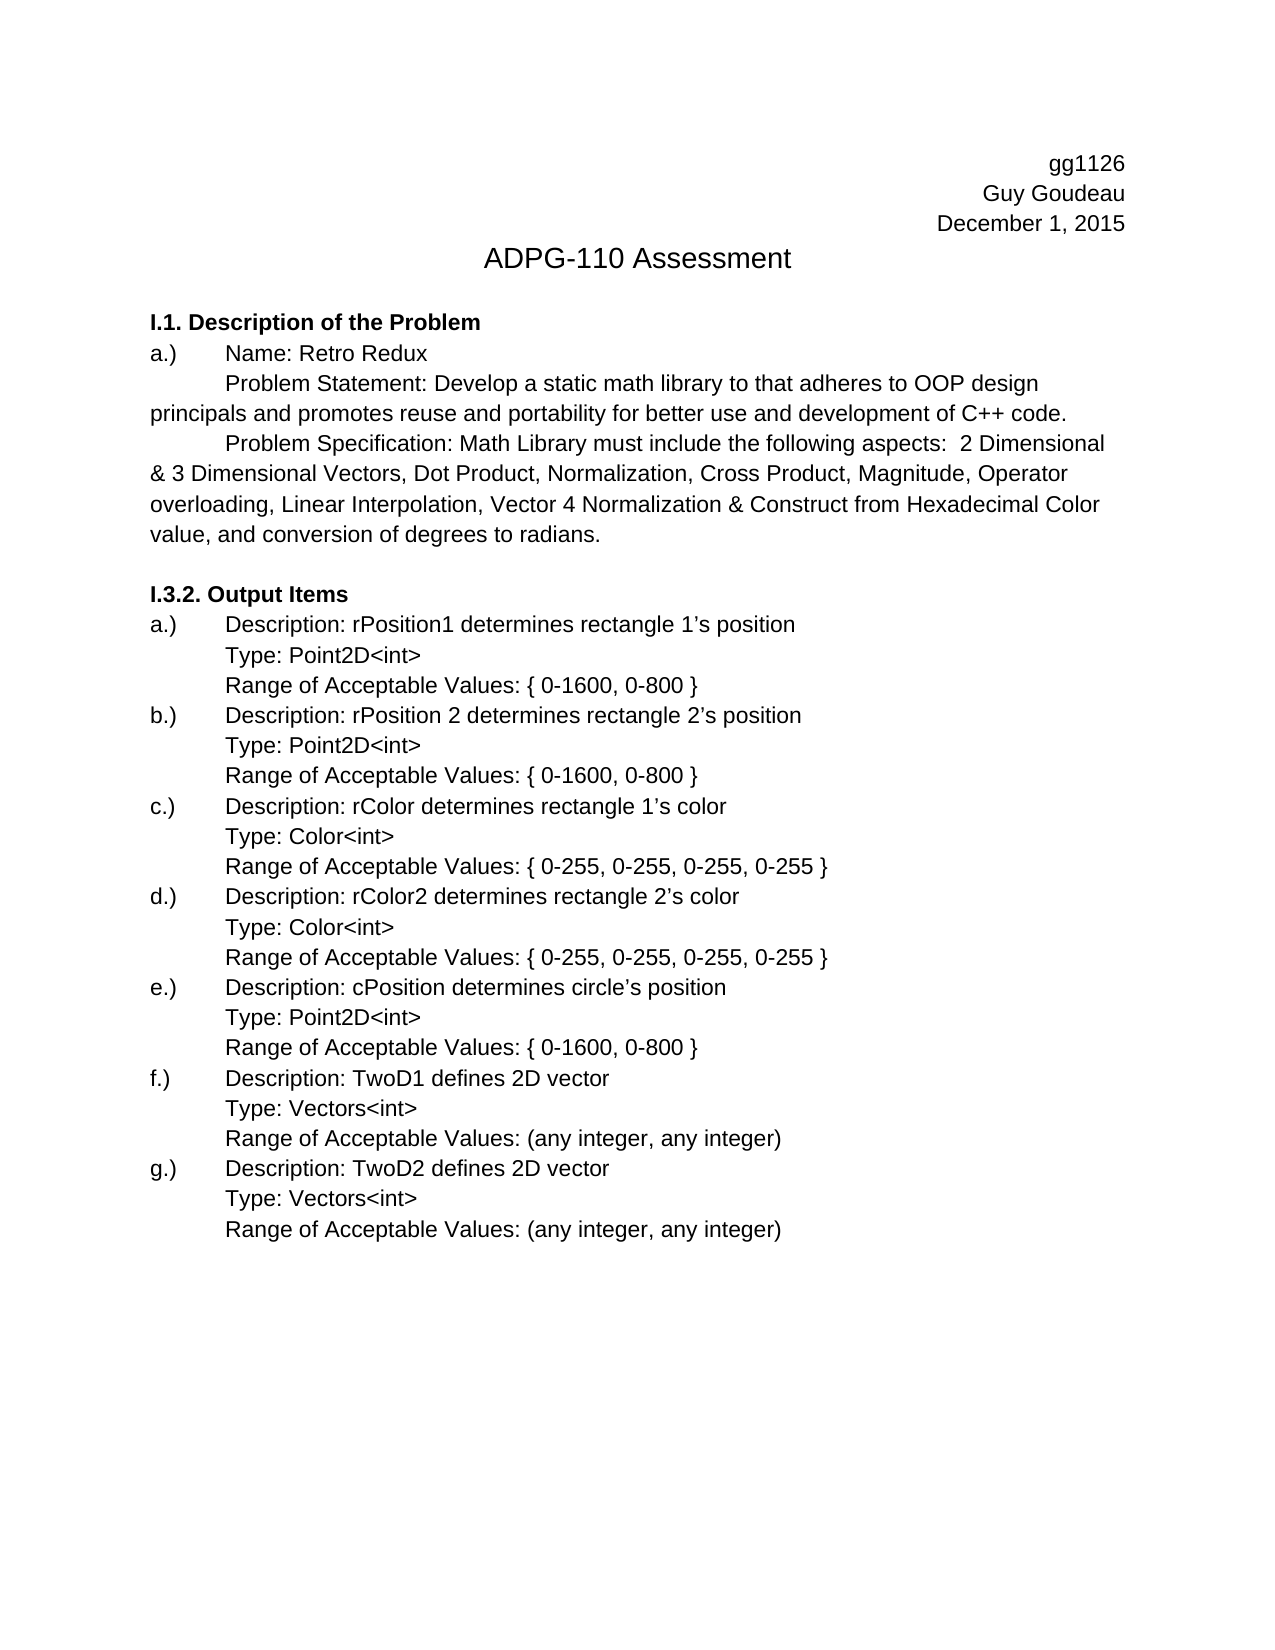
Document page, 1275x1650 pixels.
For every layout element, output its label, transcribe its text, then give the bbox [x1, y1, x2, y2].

text a.) Name: Retro Redux [150, 339, 1125, 366]
text I.1. Description of the Problem [150, 309, 1125, 336]
text Type: Color<int> [150, 823, 1125, 849]
text Type: Point2D<int> [150, 642, 1125, 668]
text Type: Vectors<int> [150, 1185, 1125, 1212]
text ADPG-110 Assessment [150, 241, 1125, 274]
text a.) Description: rPosition1 determines rectangle 1’s position [150, 611, 1125, 638]
text Type: Color<int> [150, 913, 1125, 940]
text Range of Acceptable Values: { 0-1600, 0-800 } [150, 1034, 1125, 1061]
text December 1, 2015 [150, 210, 1125, 237]
text Type: Vectors<int> [150, 1095, 1125, 1121]
text Problem Specification: Math Library must include the following aspects: 2 Dimensional & 3 Dimensional Vectors, Dot Product, Normalization, Cross Product, Magnitude, Operator overloading, Linear Interpolation, Vector 4 Normalization & Construct from Hexadecimal Color value, and conversion of degrees to radians. [150, 430, 1125, 547]
text Range of Acceptable Values: { 0-255, 0-255, 0-255, 0-255 } [150, 853, 1125, 879]
text Range of Acceptable Values: { 0-1600, 0-800 } [150, 762, 1125, 789]
text Guy Goudeau [150, 180, 1125, 207]
text gg1126 [150, 150, 1125, 176]
text Problem Statement: Develop a static math library to that adheres to OOP design principals and promotes reuse and portability for better use and development of C++ code. [150, 370, 1125, 426]
text Range of Acceptable Values: (any integer, any integer) [150, 1125, 1125, 1151]
text Range of Acceptable Values: { 0-1600, 0-800 } [150, 672, 1125, 698]
text d.) Description: rColor2 determines rectangle 2’s color [150, 883, 1125, 910]
text I.3.2. Output Items [150, 581, 1125, 608]
text c.) Description: rColor determines rectangle 1’s color [150, 793, 1125, 819]
text Range of Acceptable Values: { 0-255, 0-255, 0-255, 0-255 } [150, 944, 1125, 970]
text b.) Description: rPosition 2 determines rectangle 2’s position [150, 702, 1125, 728]
text g.) Description: TwoD2 defines 2D vector [150, 1155, 1125, 1182]
text Range of Acceptable Values: (any integer, any integer) [150, 1216, 1125, 1242]
text Type: Point2D<int> [150, 732, 1125, 759]
text e.) Description: cPosition determines circle’s position [150, 974, 1125, 1000]
text Type: Point2D<int> [150, 1004, 1125, 1031]
text f.) Description: TwoD1 defines 2D vector [150, 1064, 1125, 1091]
